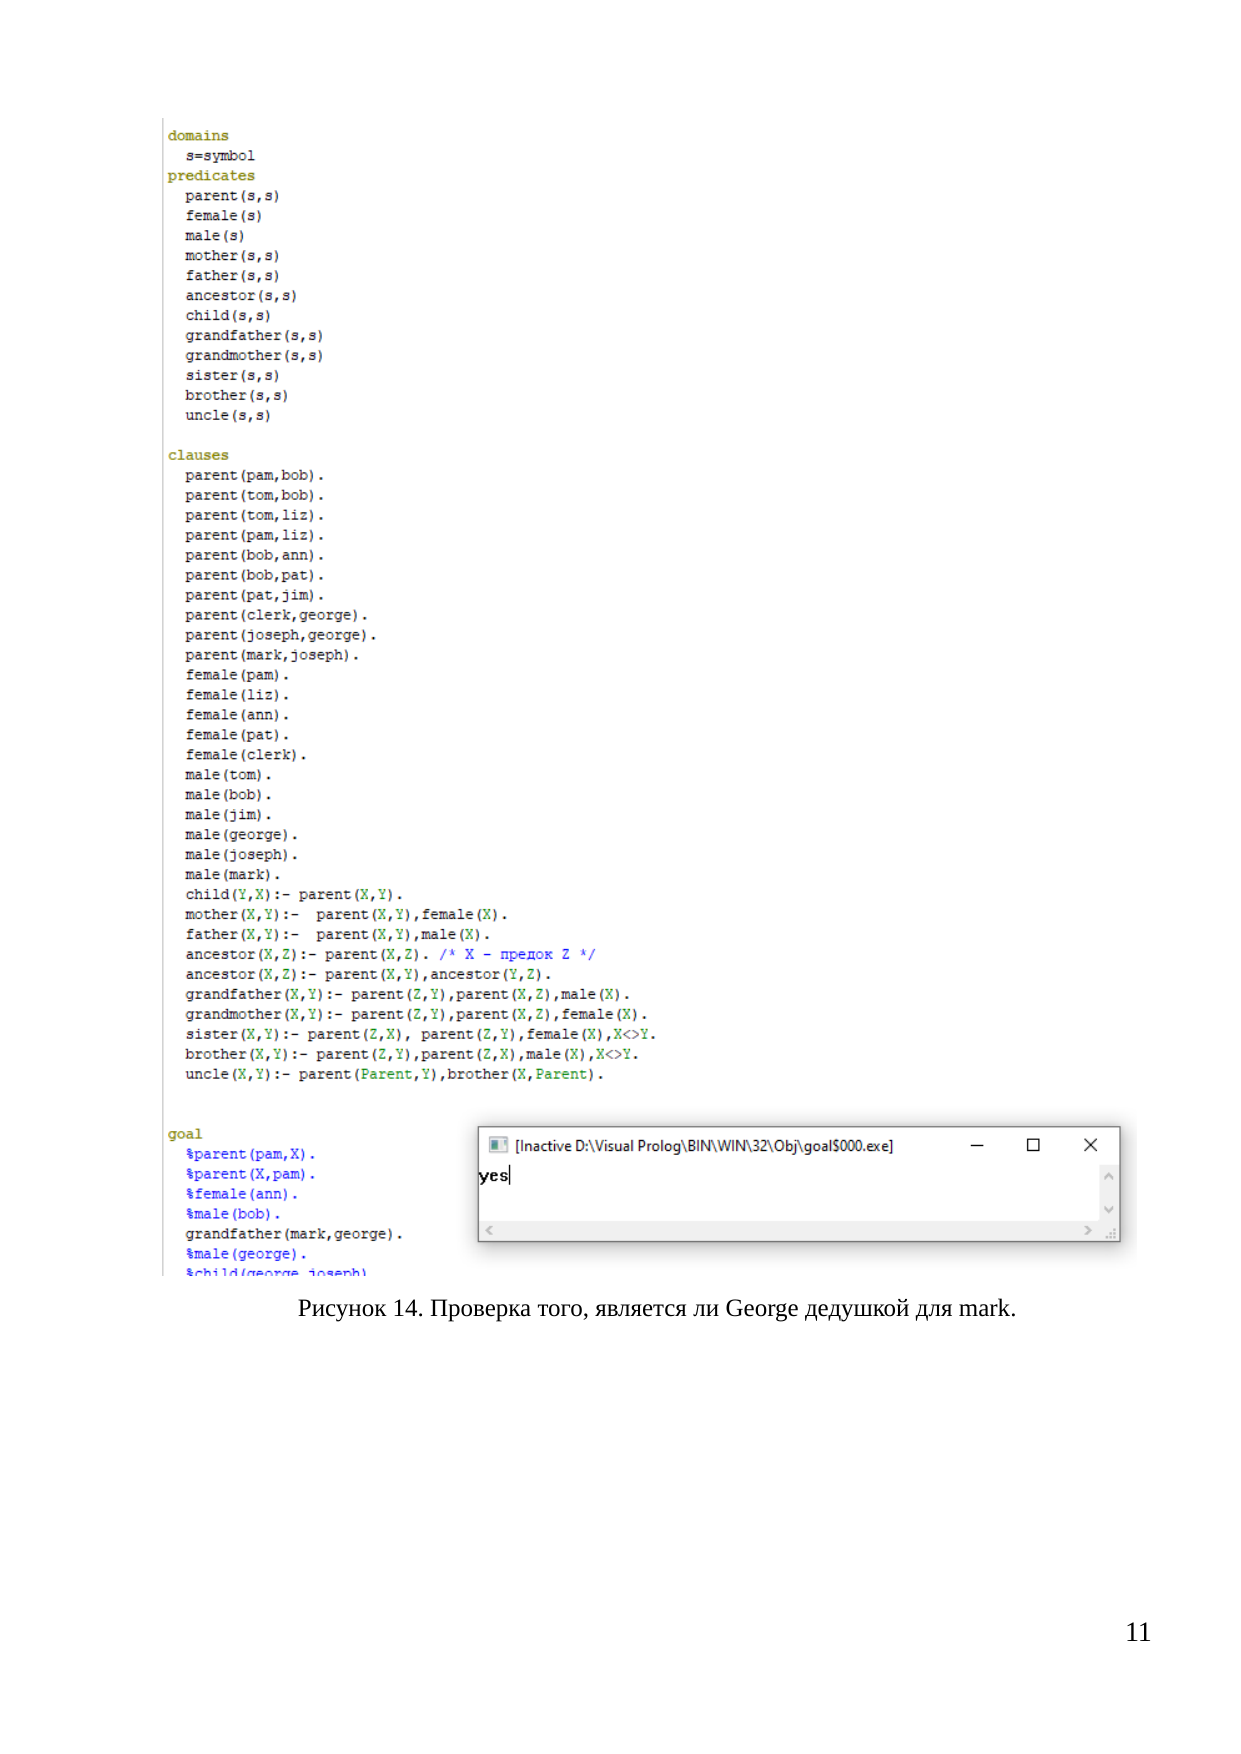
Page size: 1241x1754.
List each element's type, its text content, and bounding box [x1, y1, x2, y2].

picture [162, 118, 1137, 1276]
text Рисунок 14. Проверка того, является ли George дедушкой для mark. [162, 1293, 1152, 1322]
